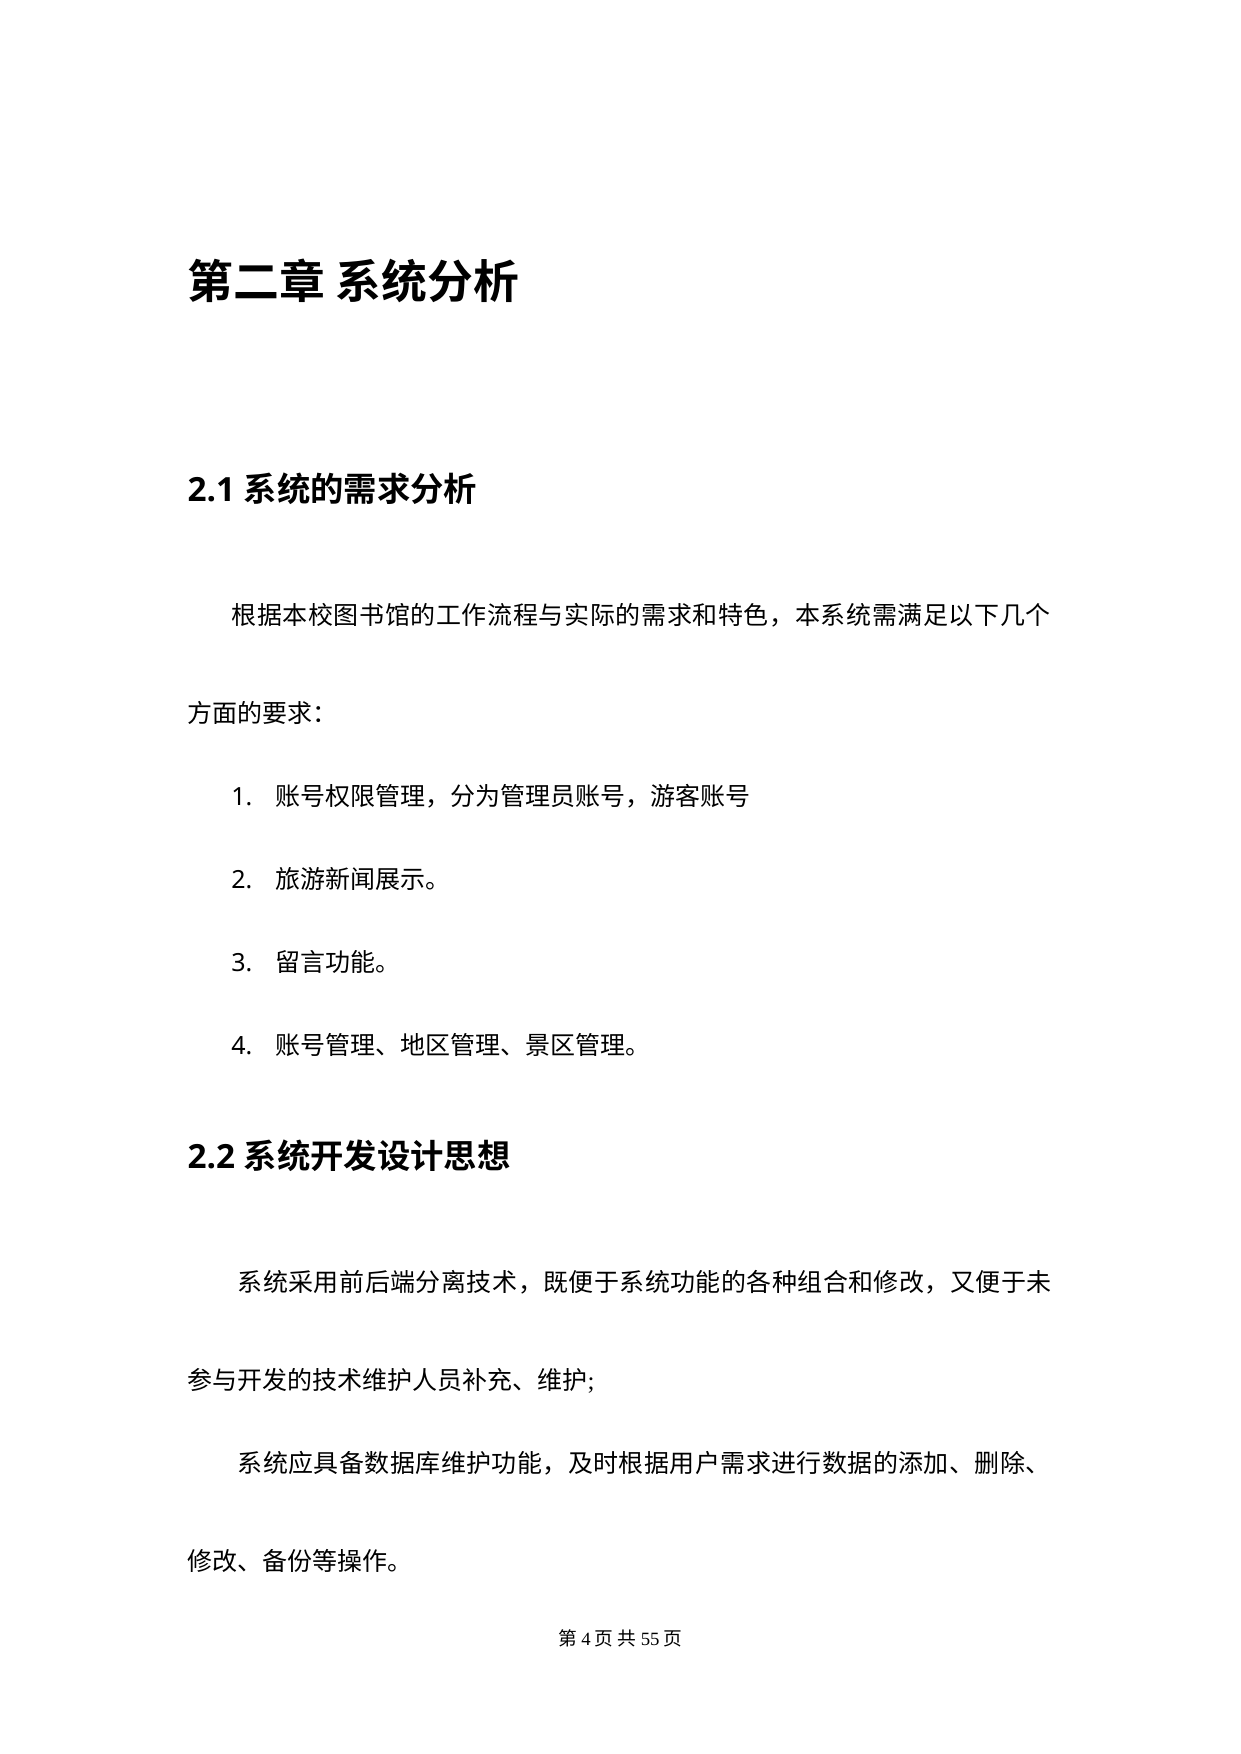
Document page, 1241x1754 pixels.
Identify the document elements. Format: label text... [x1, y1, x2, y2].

text 根据本校图书馆的工作流程与实际的需求和特色，本系统需满足以下几个方面的要求： [187, 581, 1053, 744]
text 系统应具备数据库维护功能，及时根据用户需求进行数据的添加、删除、修改、备份等操作。 [187, 1429, 1053, 1592]
list 旅游新闻展示。 [231, 845, 1053, 910]
list 账号权限管理，分为管理员账号，游客账号 [231, 762, 1053, 827]
subtitle 第二章 系统分析 [187, 230, 1053, 327]
list 留言功能。 [231, 928, 1053, 993]
text 系统采用前后端分离技术，既便于系统功能的各种组合和修改，又便于未参与开发的技术维护人员补充、维护; [187, 1248, 1053, 1411]
subtitle 2.2 系统开发设计思想 [187, 1122, 1053, 1187]
list 账号管理、地区管理、景区管理。 [231, 1011, 1053, 1076]
subtitle 2.1 系统的需求分析 [187, 454, 1053, 519]
